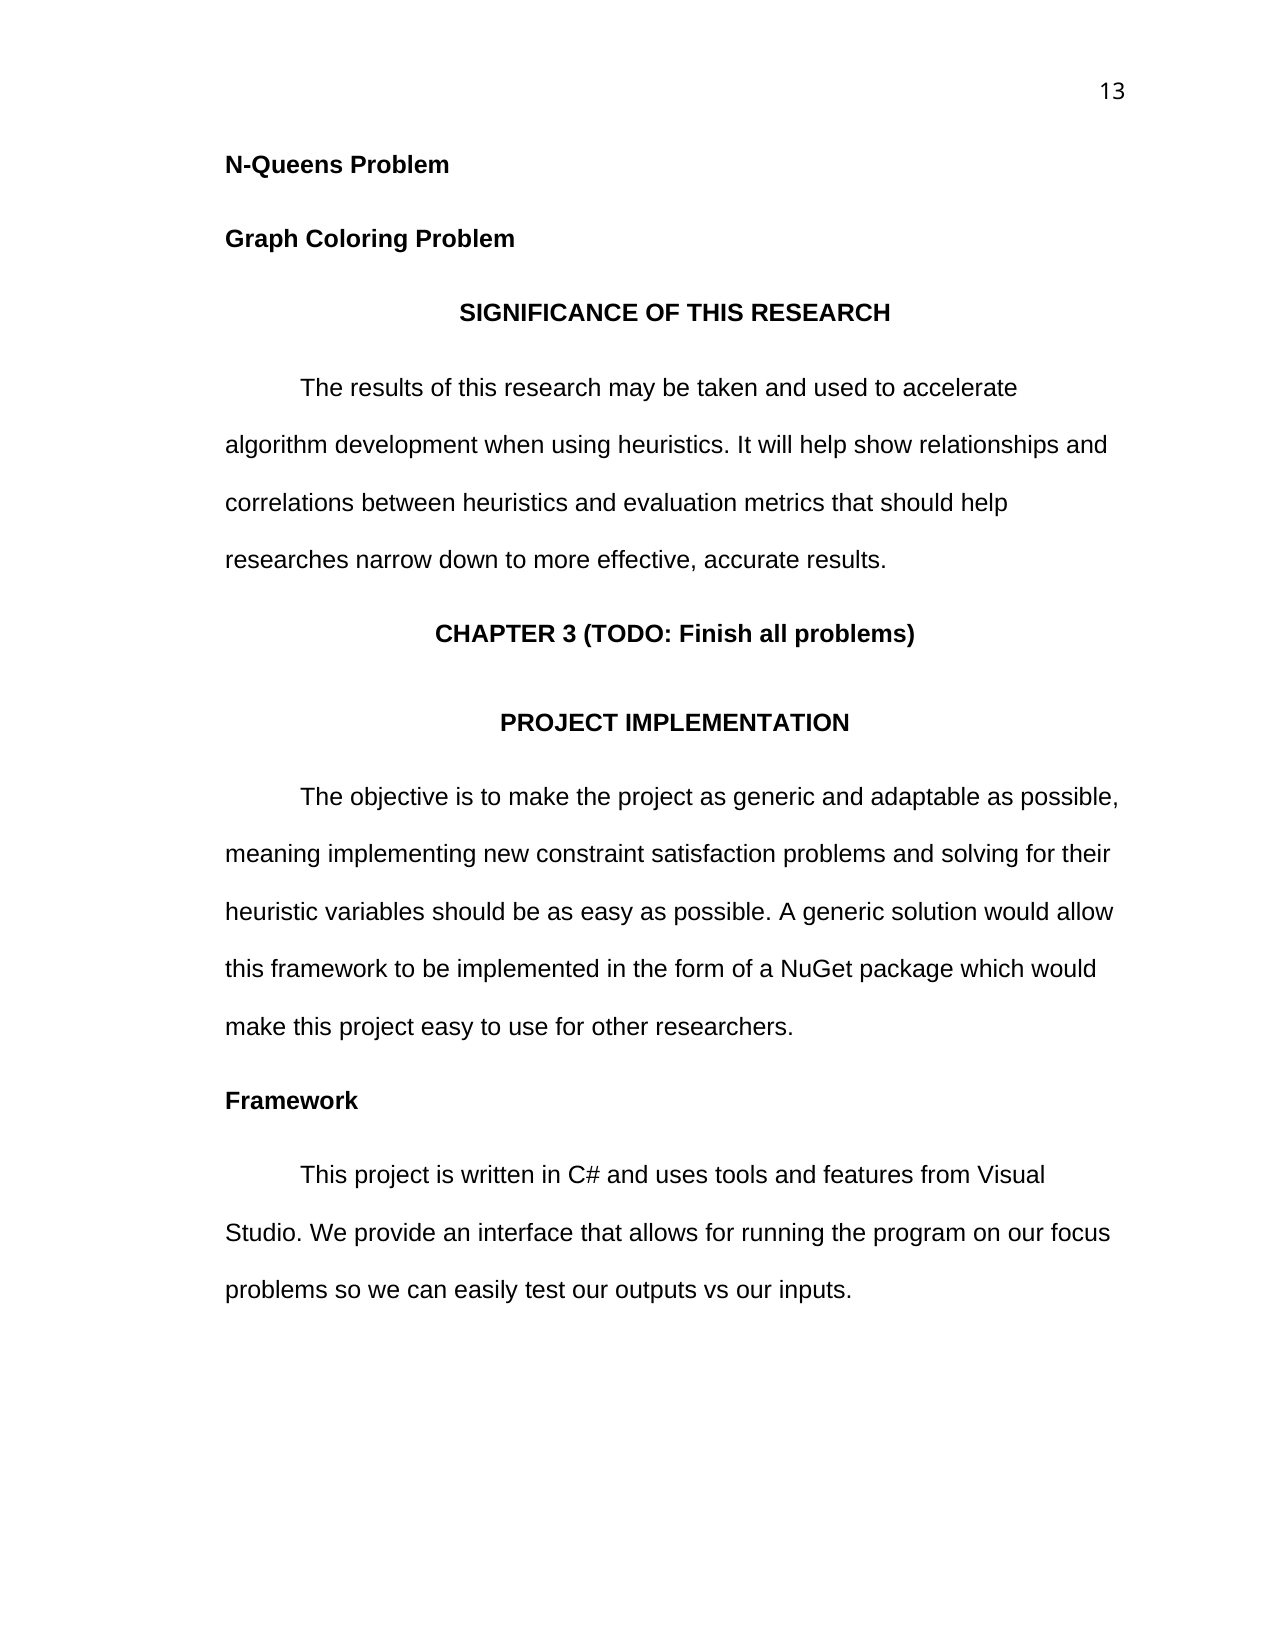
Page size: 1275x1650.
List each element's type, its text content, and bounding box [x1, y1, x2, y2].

subtitle PROJECT IMPLEMENTATION [225, 708, 1125, 736]
subtitle Framework [225, 1086, 1125, 1115]
subtitle CHAPTER 3 (TODO: Finish all problems) [225, 619, 1125, 648]
subtitle SIGNIFICANCE OF THIS RESEARCH [225, 298, 1125, 327]
text The objective is to make the project as generic and adaptable as possible, meaning implementing new constraint satisfaction problems and solving for their heuristic variables should be as easy as possible. A generic solution would allow this framework to be implemented in the form of a NuGet package which would make this project easy to use for other researchers. [225, 782, 1125, 1041]
subtitle N-Queens Problem [225, 150, 1125, 179]
subtitle Graph Coloring Problem [225, 224, 1125, 253]
text This project is written in C# and uses tools and features from Visual Studio. We provide an interface that allows for running the program on our focus problems so we can easily test our outputs vs our inputs. [225, 1160, 1125, 1304]
